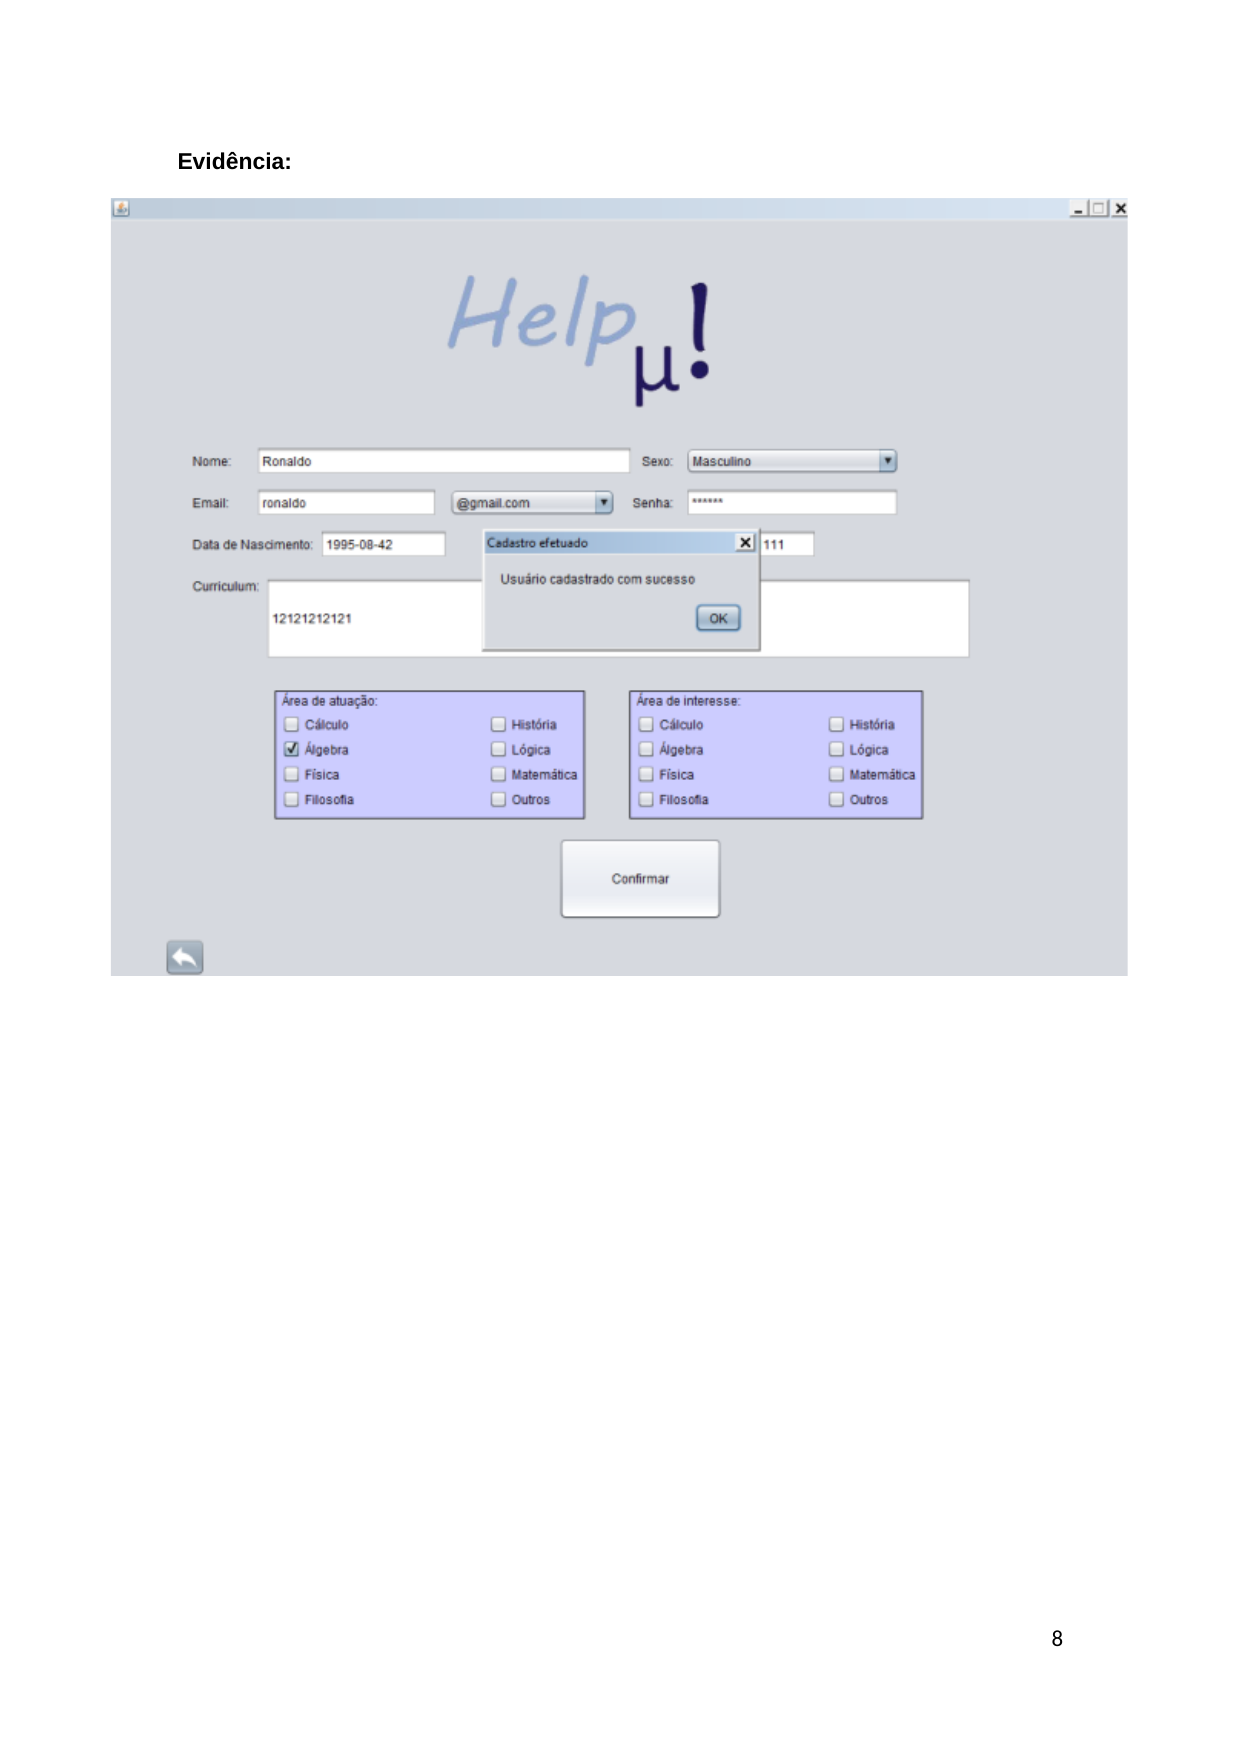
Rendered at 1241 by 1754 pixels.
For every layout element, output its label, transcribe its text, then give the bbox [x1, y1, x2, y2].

picture [109, 198, 1132, 978]
text Evidência: [177, 148, 1063, 174]
